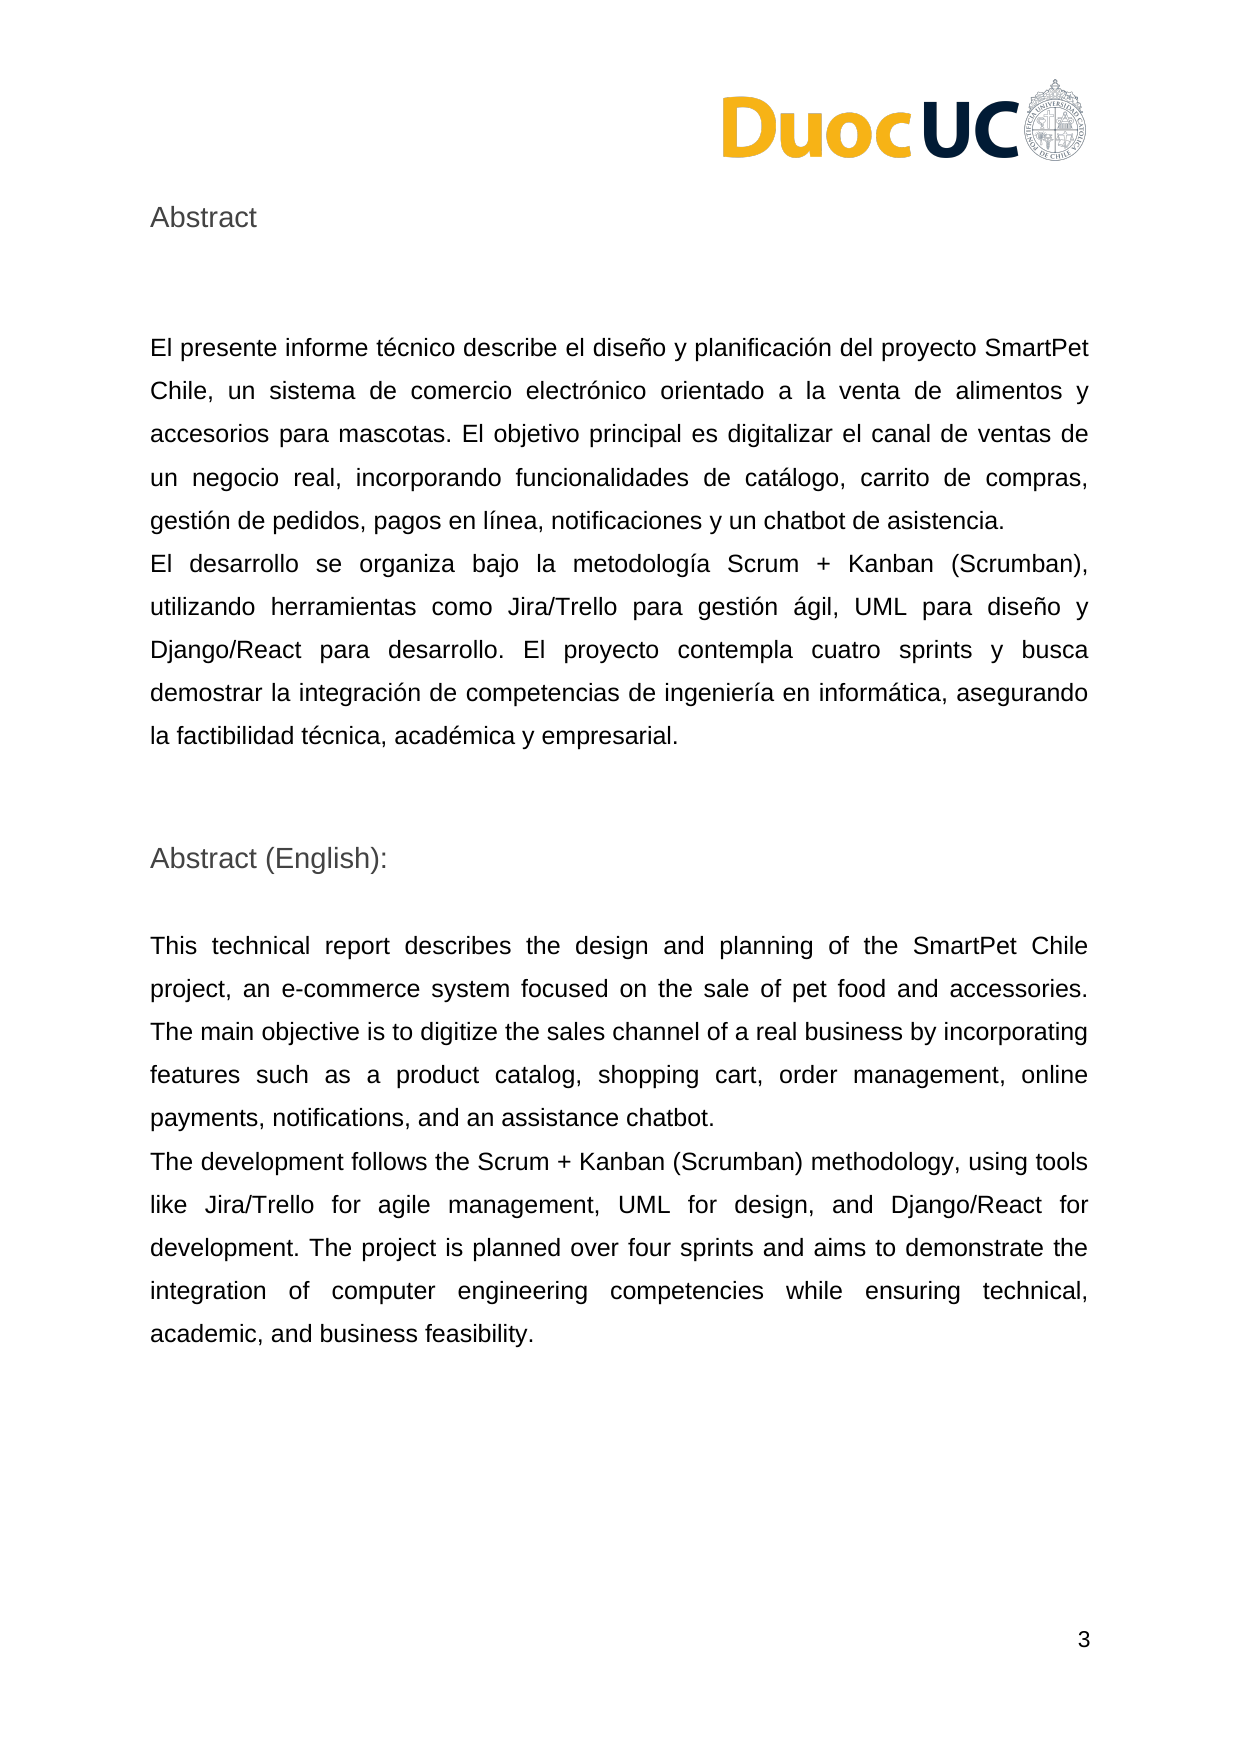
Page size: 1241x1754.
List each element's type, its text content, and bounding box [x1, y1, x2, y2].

text El presente informe técnico describe el diseño y planificación del proyecto SmartPet Chile, un sistema de comercio electrónico orientado a la venta de alimentos y accesorios para mascotas. El objetivo principal es digitalizar el canal de ventas de un negocio real, incorporando funcionalidades de catálogo, carrito de compras, gestión de pedidos, pagos en línea, notificaciones y un chatbot de asistencia. [150, 333, 1090, 534]
subtitle Abstract [150, 200, 1090, 234]
subtitle Abstract (English): [150, 841, 1090, 874]
picture [718, 75, 1091, 166]
text The development follows the Scrum + Kanban (Scrumban) methodology, using tools like Jira/Trello for agile management, UML for design, and Django/React for development. The project is planned over four sprints and aims to demonstrate the integration of computer engineering competencies while ensuring technical, academic, and business feasibility. [150, 1147, 1090, 1348]
text This technical report describes the design and planning of the SmartPet Chile project, an e-commerce system focused on the sale of pet food and accessories. The main objective is to digitize the sales channel of a real business by incorporating features such as a product catalog, shopping cart, order management, online payments, notifications, and an assistance chatbot. [150, 931, 1090, 1132]
text El desarrollo se organiza bajo la metodología Scrum + Kanban (Scrumban), utilizando herramientas como Jira/Trello para gestión ágil, UML para diseño y Django/React para desarrollo. El proyecto contempla cuatro sprints y busca demostrar la integración de competencias de ingeniería en informática, asegurando la factibilidad técnica, académica y empresarial. [150, 549, 1090, 750]
